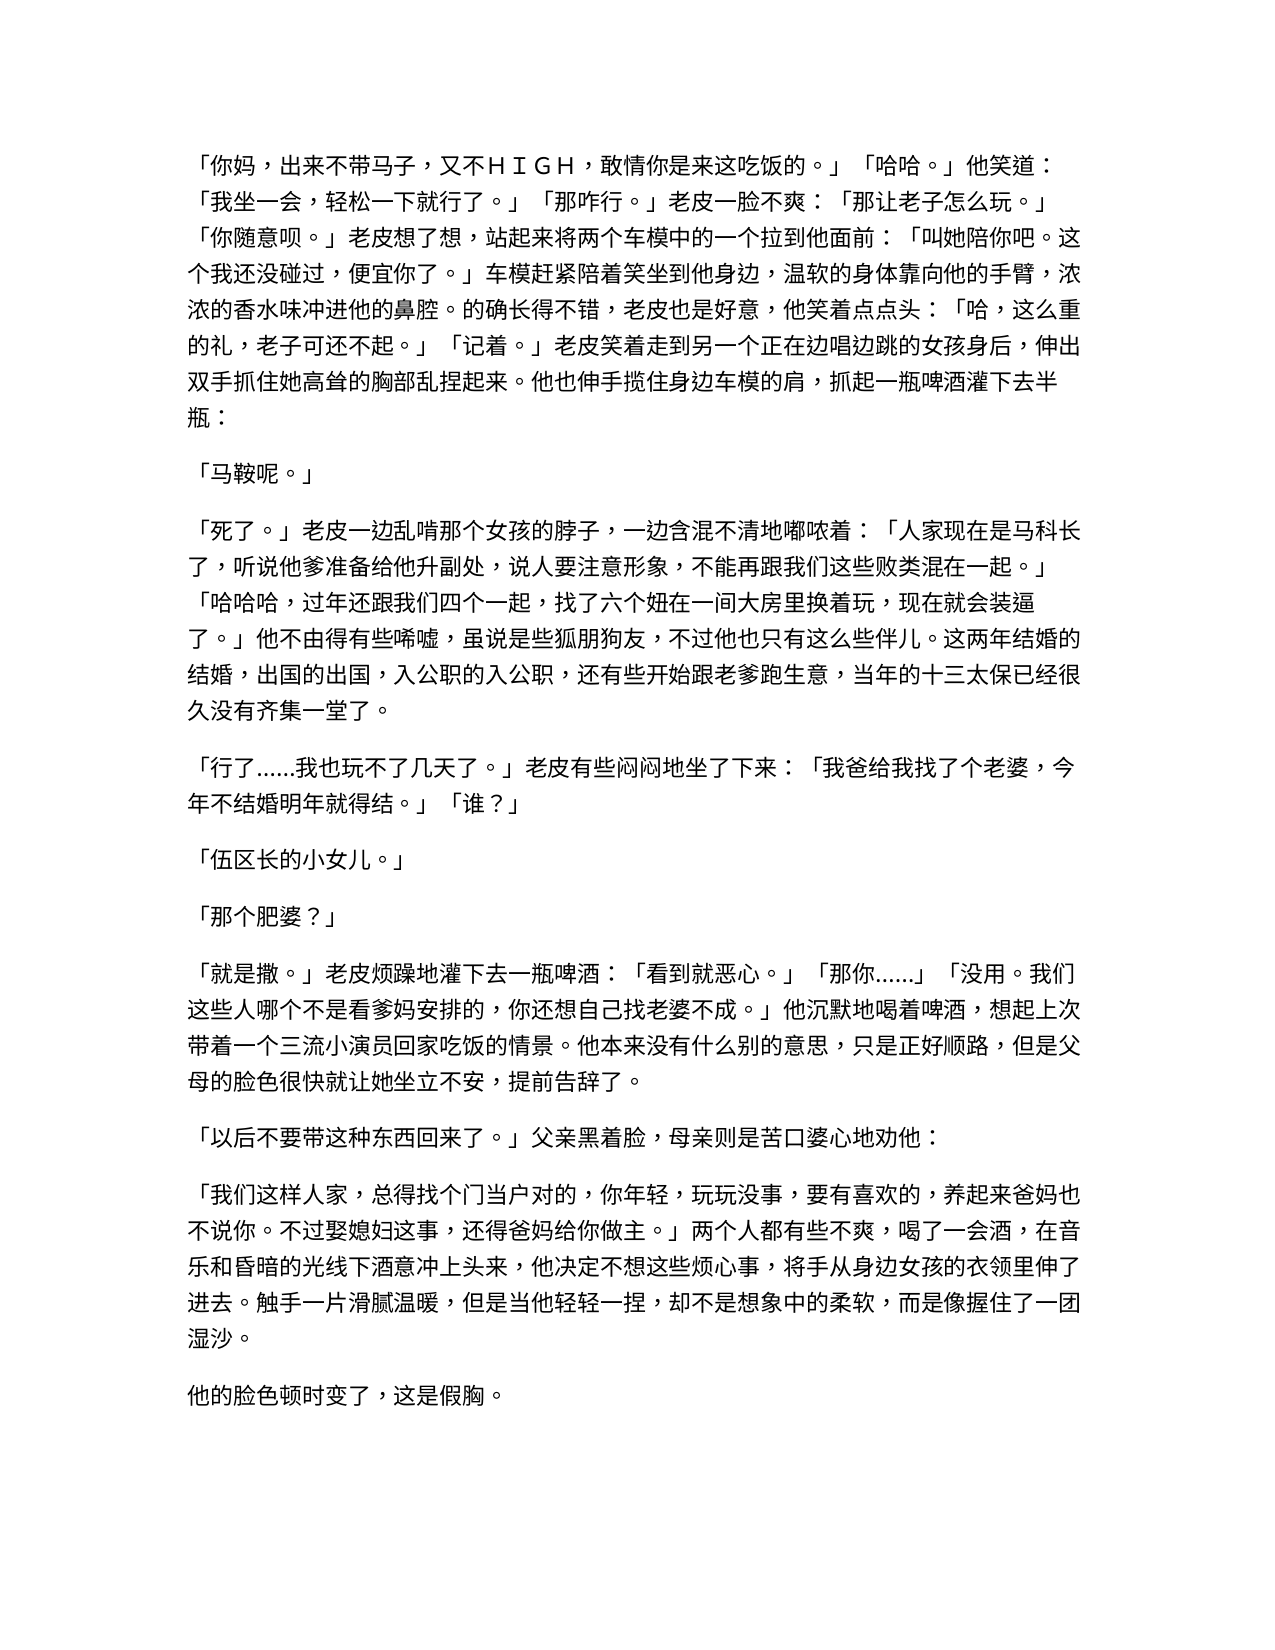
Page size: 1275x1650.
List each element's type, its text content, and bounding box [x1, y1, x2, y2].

text 他的脸色顿时变了，这是假胸。 [187, 1380, 1087, 1411]
text 「马鞍呢。」 [187, 458, 1087, 489]
text 「伍区长的小女儿。」 [187, 844, 1087, 876]
text 「那个肥婆？」 [187, 901, 1087, 932]
text 「就是撒。」老皮烦躁地灌下去一瓶啤酒：「看到就恶心。」「那你……」「没用。我们这些人哪个不是看爹妈安排的，你还想自己找老婆不成。」他沉默地喝着啤酒，想起上次带着一个三流小演员回家吃饭的情景。他本来没有什么别的意思，只是正好顺路，但是父母的脸色很快就让她坐立不安，提前告辞了。 [187, 958, 1087, 1097]
text 「以后不要带这种东西回来了。」父亲黑着脸，母亲则是苦口婆心地劝他： [187, 1122, 1087, 1154]
text 「死了。」老皮一边乱啃那个女孩的脖子，一边含混不清地嘟哝着：「人家现在是马科长了，听说他爹准备给他升副处，说人要注意形象，不能再跟我们这些败类混在一起。」「哈哈哈，过年还跟我们四个一起，找了六个妞在一间大房里换着玩，现在就会装逼了。」他不由得有些唏嘘，虽说是些狐朋狗友，不过他也只有这么些伴儿。这两年结婚的结婚，出国的出国，入公职的入公职，还有些开始跟老爹跑生意，当年的十三太保已经很久没有齐集一堂了。 [187, 515, 1087, 726]
text 「行了……我也玩不了几天了。」老皮有些闷闷地坐了下来：「我爸给我找了个老婆，今年不结婚明年就得结。」「谁？」 [187, 752, 1087, 819]
text 「我们这样人家，总得找个门当户对的，你年轻，玩玩没事，要有喜欢的，养起来爸妈也不说你。不过娶媳妇这事，还得爸妈给你做主。」两个人都有些不爽，喝了一会酒，在音乐和昏暗的光线下酒意冲上头来，他决定不想这些烦心事，将手从身边女孩的衣领里伸了进去。触手一片滑腻温暖，但是当他轻轻一捏，却不是想象中的柔软，而是像握住了一团湿沙。 [187, 1179, 1087, 1354]
text 「你妈，出来不带马子，又不ＨＩＧＨ，敢情你是来这吃饭的。」「哈哈。」他笑道：「我坐一会，轻松一下就行了。」「那咋行。」老皮一脸不爽：「那让老子怎么玩。」「你随意呗。」老皮想了想，站起来将两个车模中的一个拉到他面前：「叫她陪你吧。这个我还没碰过，便宜你了。」车模赶紧陪着笑坐到他身边，温软的身体靠向他的手臂，浓浓的香水味冲进他的鼻腔。的确长得不错，老皮也是好意，他笑着点点头：「哈，这么重的礼，老子可还不起。」「记着。」老皮笑着走到另一个正在边唱边跳的女孩身后，伸出双手抓住她高耸的胸部乱捏起来。他也伸手揽住身边车模的肩，抓起一瓶啤酒灌下去半瓶： [187, 150, 1087, 433]
